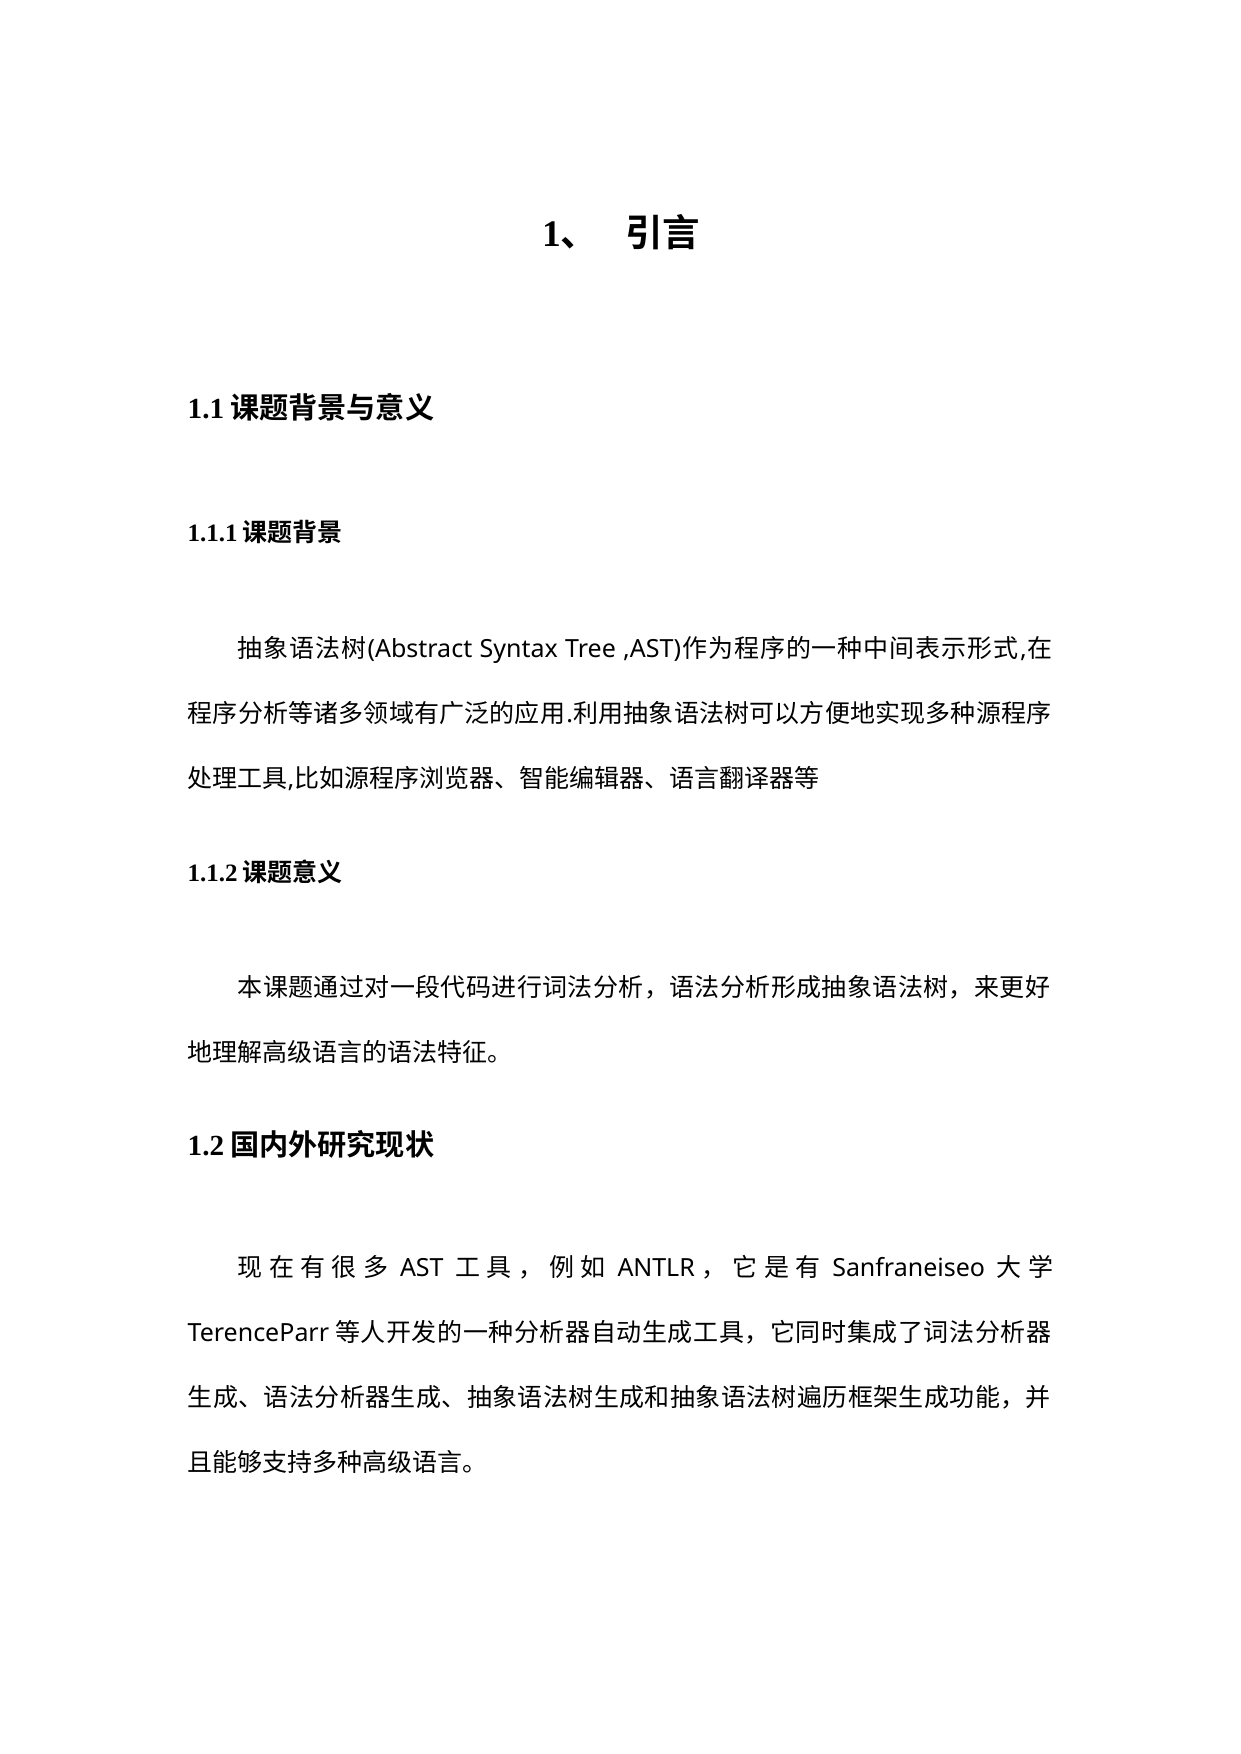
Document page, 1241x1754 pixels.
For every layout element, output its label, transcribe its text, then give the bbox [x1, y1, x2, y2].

subtitle 1.2国内外研究现状 [187, 1110, 1053, 1175]
subtitle 1.1课题背景与意义 [187, 373, 1053, 438]
text 现在有很多AST工具，例如ANTLR，它是有Sanfraneiseo大学TerenceParr等人开发的一种分析器自动生成工具，它同时集成了词法分析器生成、语法分析器生成、抽象语法树生成和抽象语法树遍历框架生成功能，并且能够支持多种高级语言。 [187, 1233, 1053, 1493]
text 本课题通过对一段代码进行词法分析，语法分析形成抽象语法树，来更好地理解高级语言的语法特征。 [187, 953, 1053, 1083]
subtitle 引言 [542, 197, 1053, 262]
subtitle 1.1.1课题背景 [187, 498, 1053, 563]
text 抽象语法树(Abstract Syntax Tree ,AST)作为程序的一种中间表示形式,在程序分析等诸多领域有广泛的应用.利用抽象语法树可以方便地实现多种源程序处理工具,比如源程序浏览器、智能编辑器、语言翻译器等 [187, 614, 1053, 809]
subtitle 1.1.2课题意义 [187, 838, 1053, 903]
